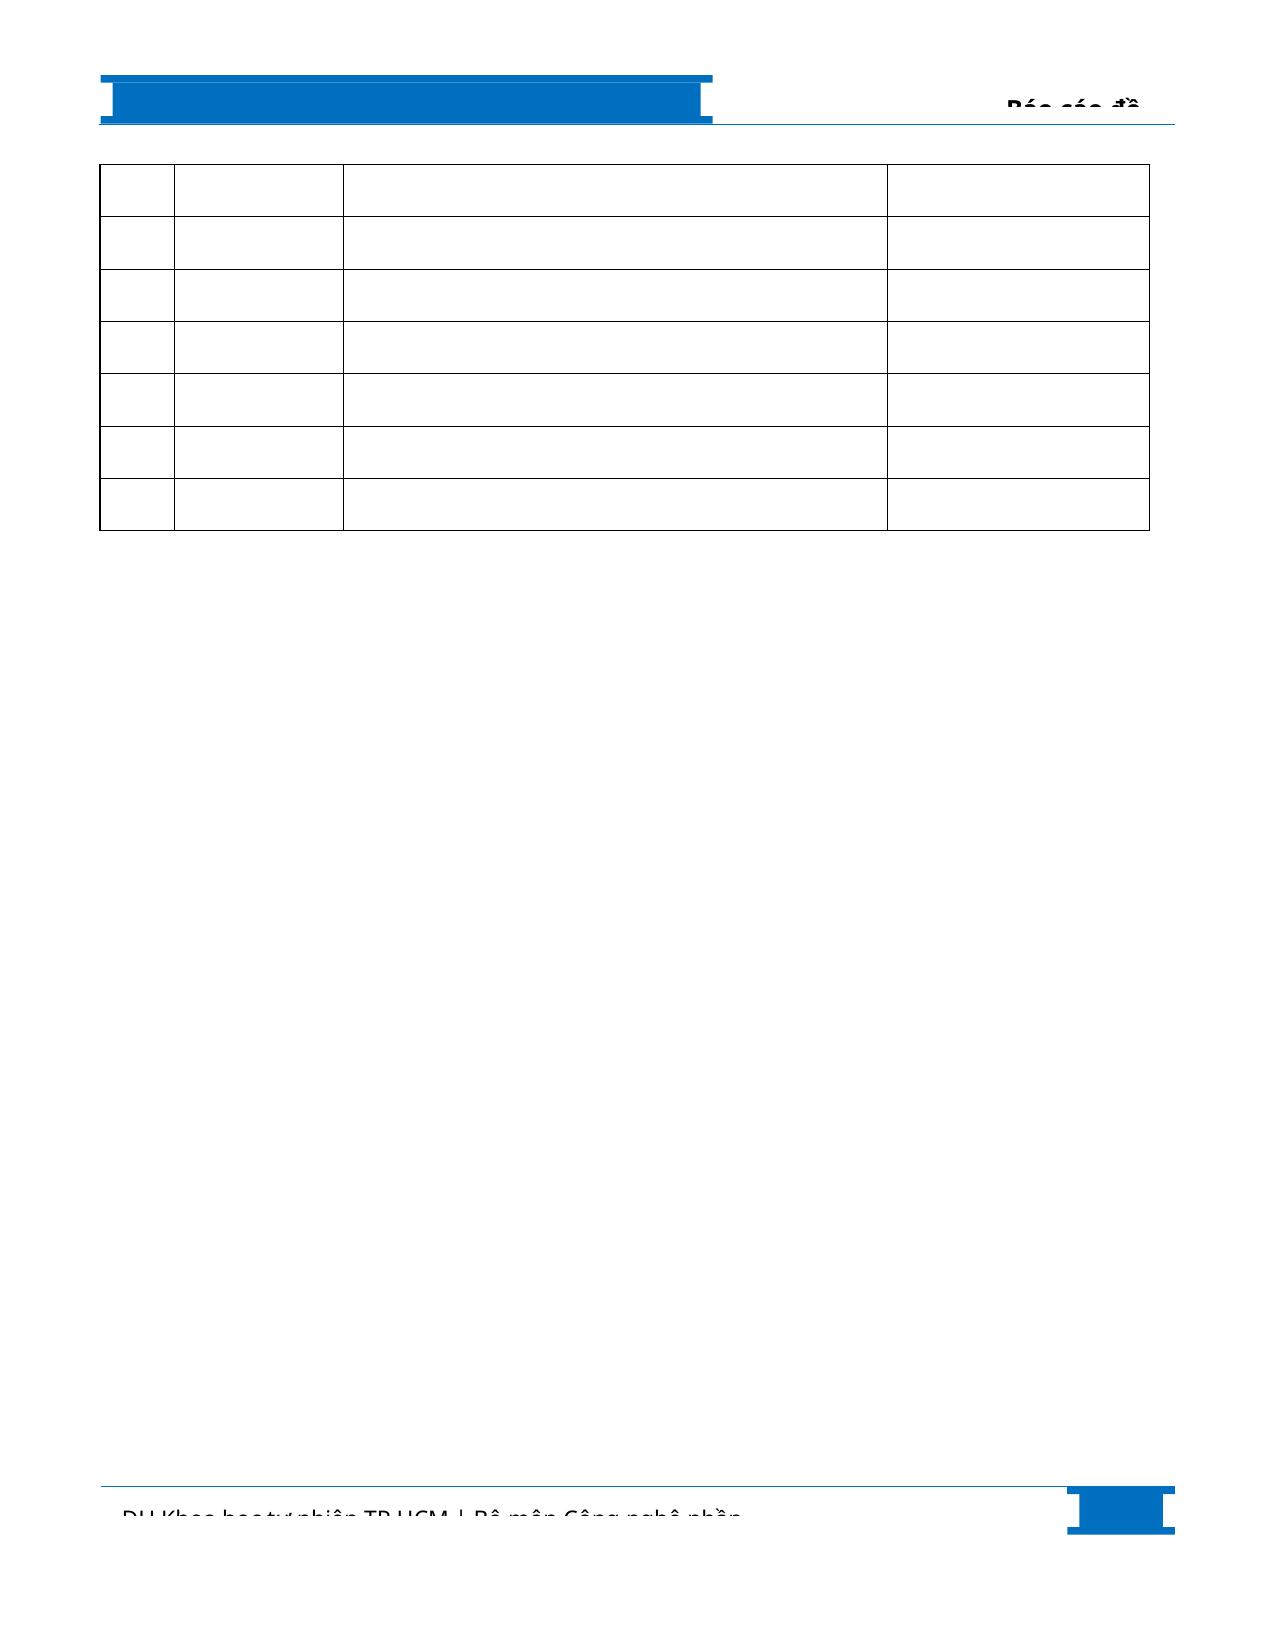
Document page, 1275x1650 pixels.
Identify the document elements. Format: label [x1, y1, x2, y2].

table_cell [888, 322, 1149, 373]
table_cell [101, 217, 174, 269]
table_cell [888, 374, 1149, 426]
table_cell [175, 479, 343, 530]
table_cell [175, 270, 343, 321]
table_cell [175, 217, 343, 269]
table_cell [888, 427, 1149, 478]
table_cell [888, 217, 1149, 269]
table_cell [101, 270, 174, 321]
table_cell [344, 427, 887, 478]
table_cell [101, 427, 174, 478]
table_cell [175, 427, 343, 478]
table_cell [101, 374, 174, 426]
table_cell [888, 479, 1149, 530]
table_cell [101, 322, 174, 373]
table_cell [344, 217, 887, 269]
table_cell [175, 322, 343, 373]
table_header [888, 165, 1149, 216]
table_cell [175, 374, 343, 426]
table_cell [344, 374, 887, 426]
table_cell [344, 479, 887, 530]
table_cell [344, 322, 887, 373]
table_cell [101, 479, 174, 530]
table_header [344, 165, 887, 216]
table_header [175, 165, 343, 216]
table_cell [888, 270, 1149, 321]
table_cell [344, 270, 887, 321]
table_header [101, 165, 174, 216]
